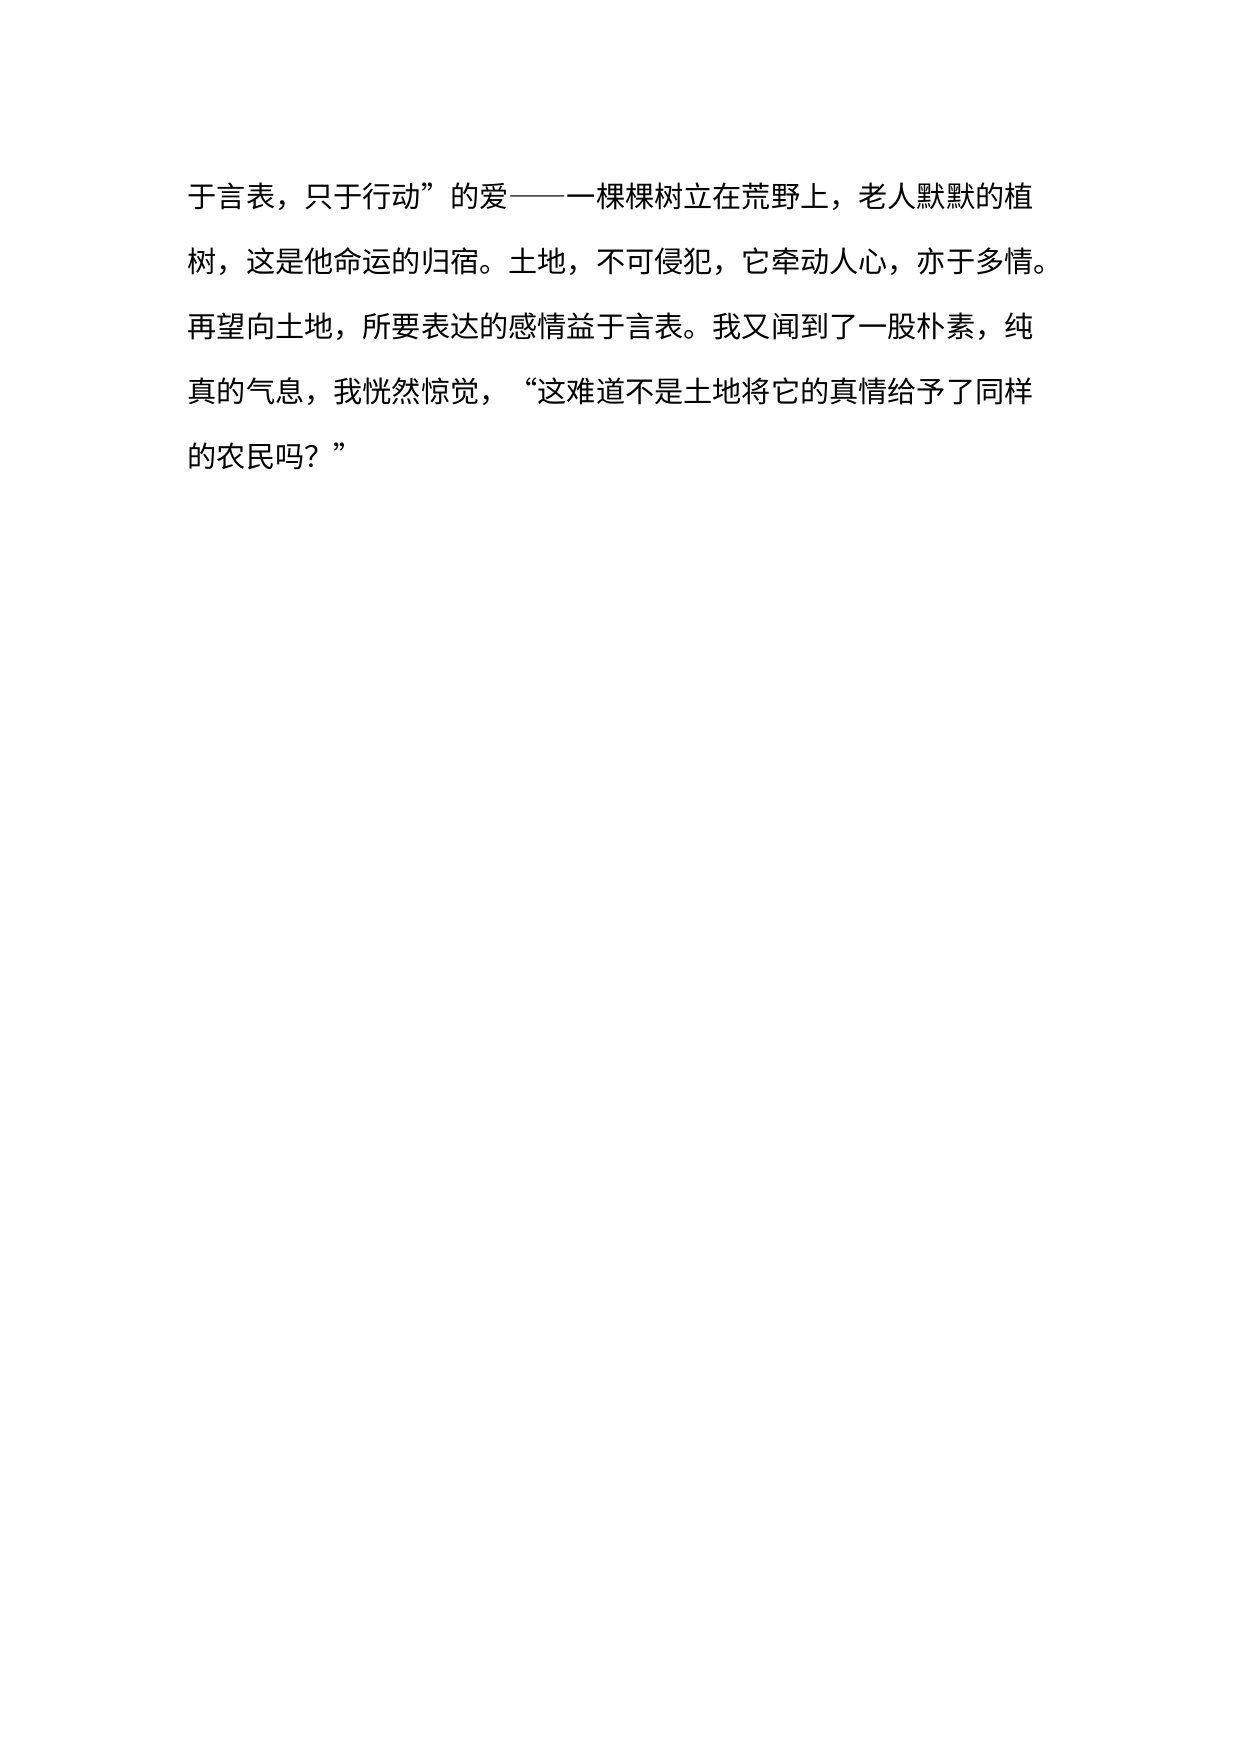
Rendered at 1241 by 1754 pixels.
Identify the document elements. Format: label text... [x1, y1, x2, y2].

text 再望向土地，所要表达的感情益于言表。我又闻到了一股朴素，纯真的气息，我恍然惊觉，“这难道不是土地将它的真情给予了同样的农民吗？” [187, 292, 1053, 487]
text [187, 162, 1053, 292]
